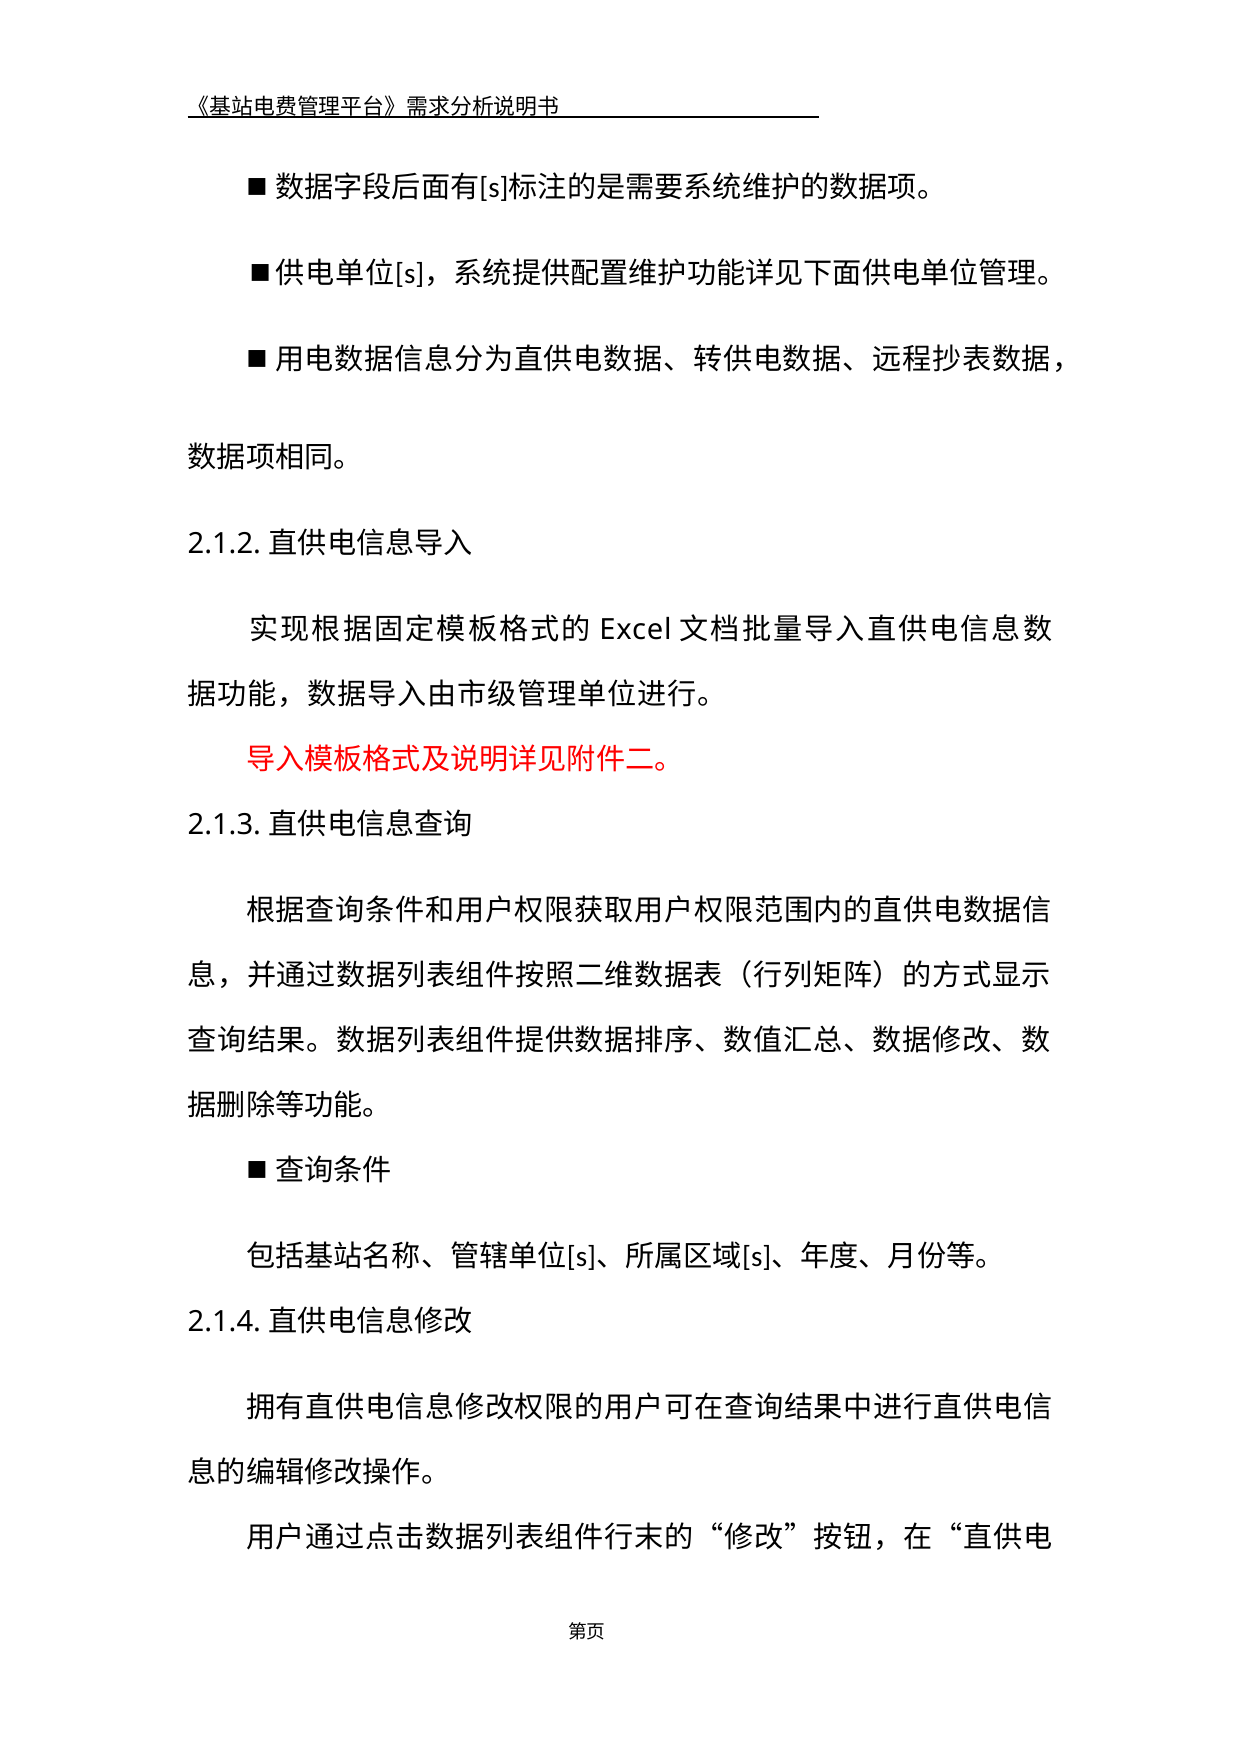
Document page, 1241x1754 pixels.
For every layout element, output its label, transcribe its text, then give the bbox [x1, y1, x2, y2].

text 导入模板格式及说明详见附件二。 [187, 724, 1053, 789]
text 包括基站名称、管辖单位[s]、所属区域[s]、年度、月份等。 [187, 1222, 1053, 1287]
text 实现根据固定模板格式的Excel文档批量导入直供电信息数据功能，数据导入由市级管理单位进行。 [187, 594, 1053, 724]
list 数据字段后面有[s]标注的是需要系统维护的数据项。 [187, 152, 1053, 217]
list 直供电信息查询 [187, 789, 1053, 854]
text 拥有直供电信息修改权限的用户可在查询结果中进行直供电信息的编辑修改操作。 [187, 1373, 1053, 1503]
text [187, 1503, 1053, 1568]
text 根据查询条件和用户权限获取用户权限范围内的直供电数据信息，并通过数据列表组件按照二维数据表（行列矩阵）的方式显示查询结果。数据列表组件提供数据排序、数值汇总、数据修改、数据删除等功能。 [187, 875, 1053, 1135]
list 供电单位[s]，系统提供配置维护功能详见下面供电单位管理。 [187, 238, 1053, 303]
list 用电数据信息分为直供电数据、转供电数据、远程抄表数据，数据项相同。 [187, 324, 1053, 487]
list 直供电信息导入 [187, 508, 1053, 573]
list 直供电信息修改 [187, 1287, 1053, 1352]
list 查询条件 [187, 1135, 1053, 1200]
